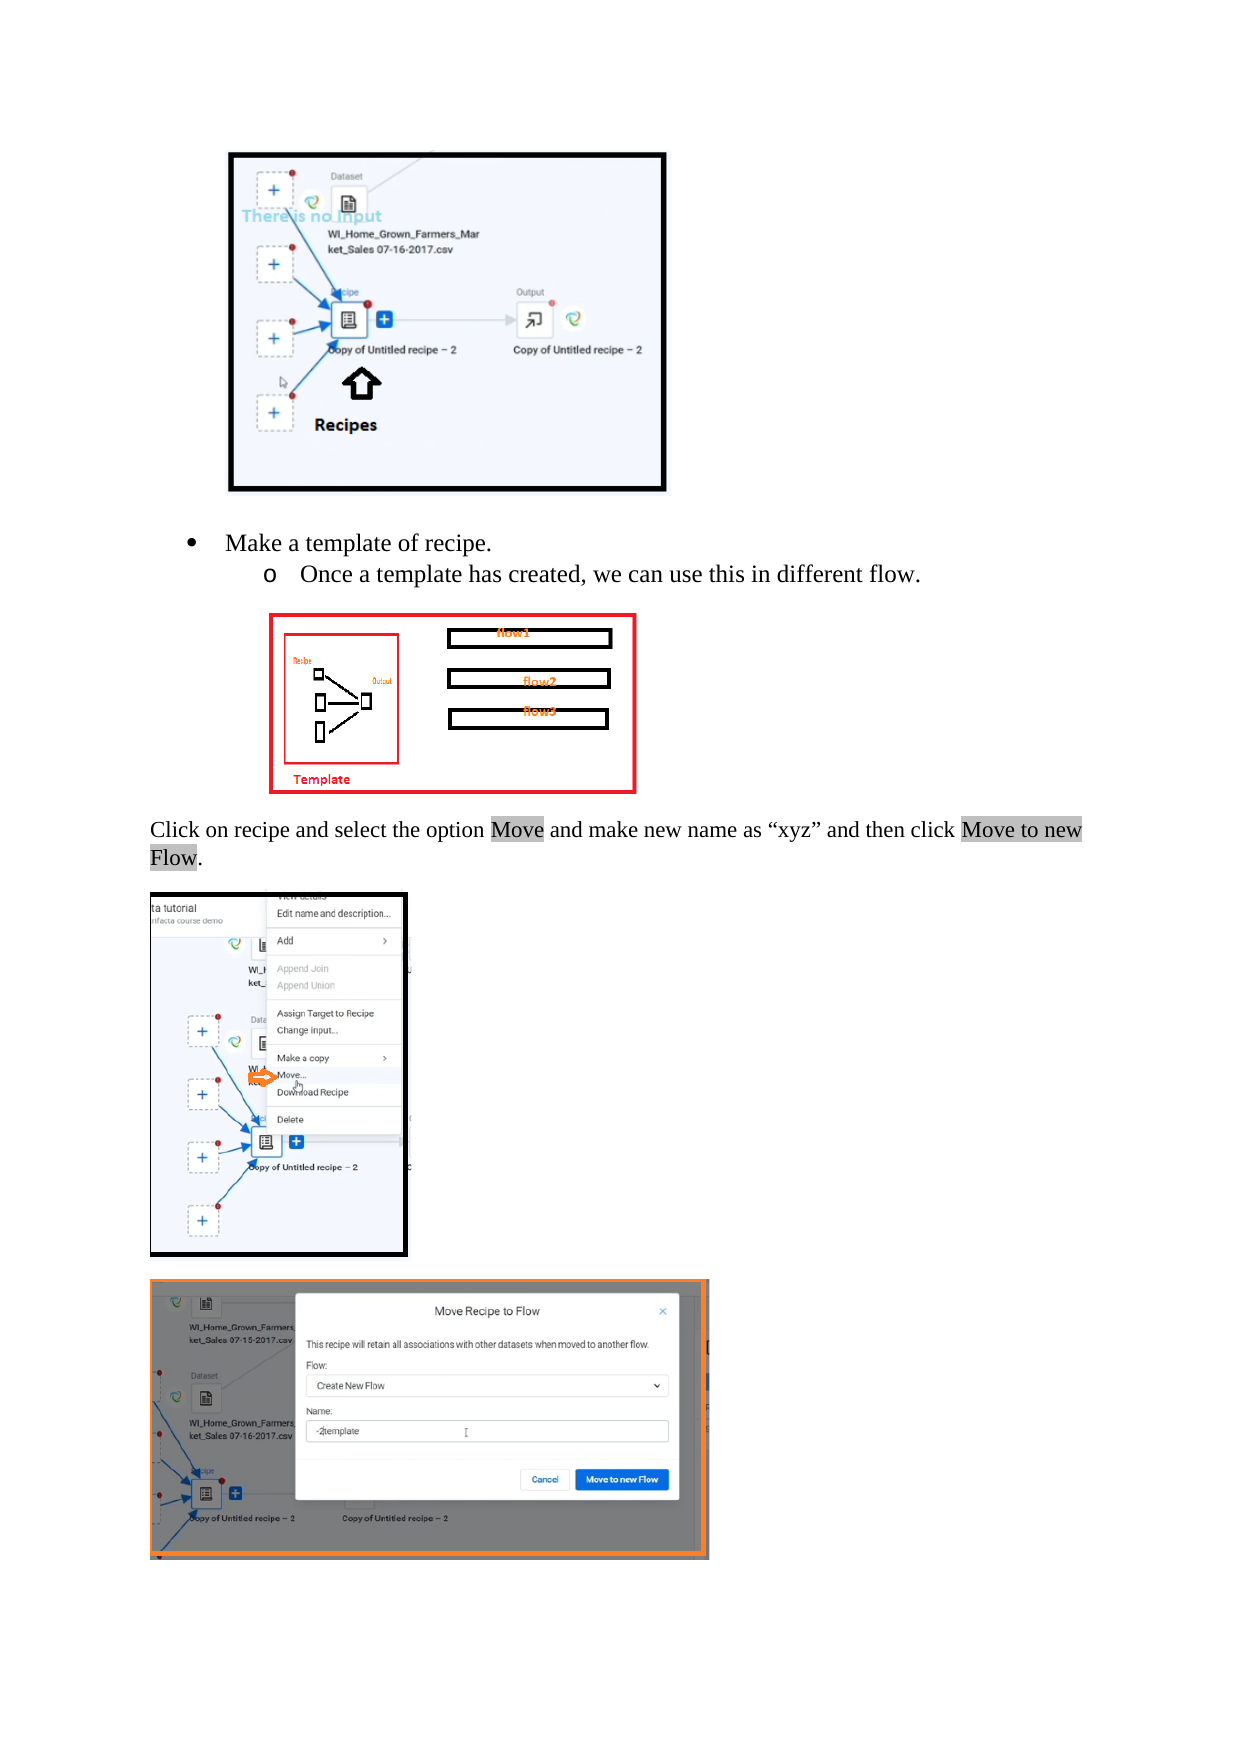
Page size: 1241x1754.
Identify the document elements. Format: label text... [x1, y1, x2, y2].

list Make a template of recipe. [187, 528, 1090, 557]
picture [262, 609, 640, 797]
text Click on recipe and select the option Move and make new name as “xyz” and then click Move to new Flow. [150, 816, 1090, 871]
picture [150, 889, 412, 1261]
picture [150, 1279, 710, 1560]
list Once a template has created, we can use this in different flow. [262, 559, 1090, 590]
picture [225, 150, 672, 496]
